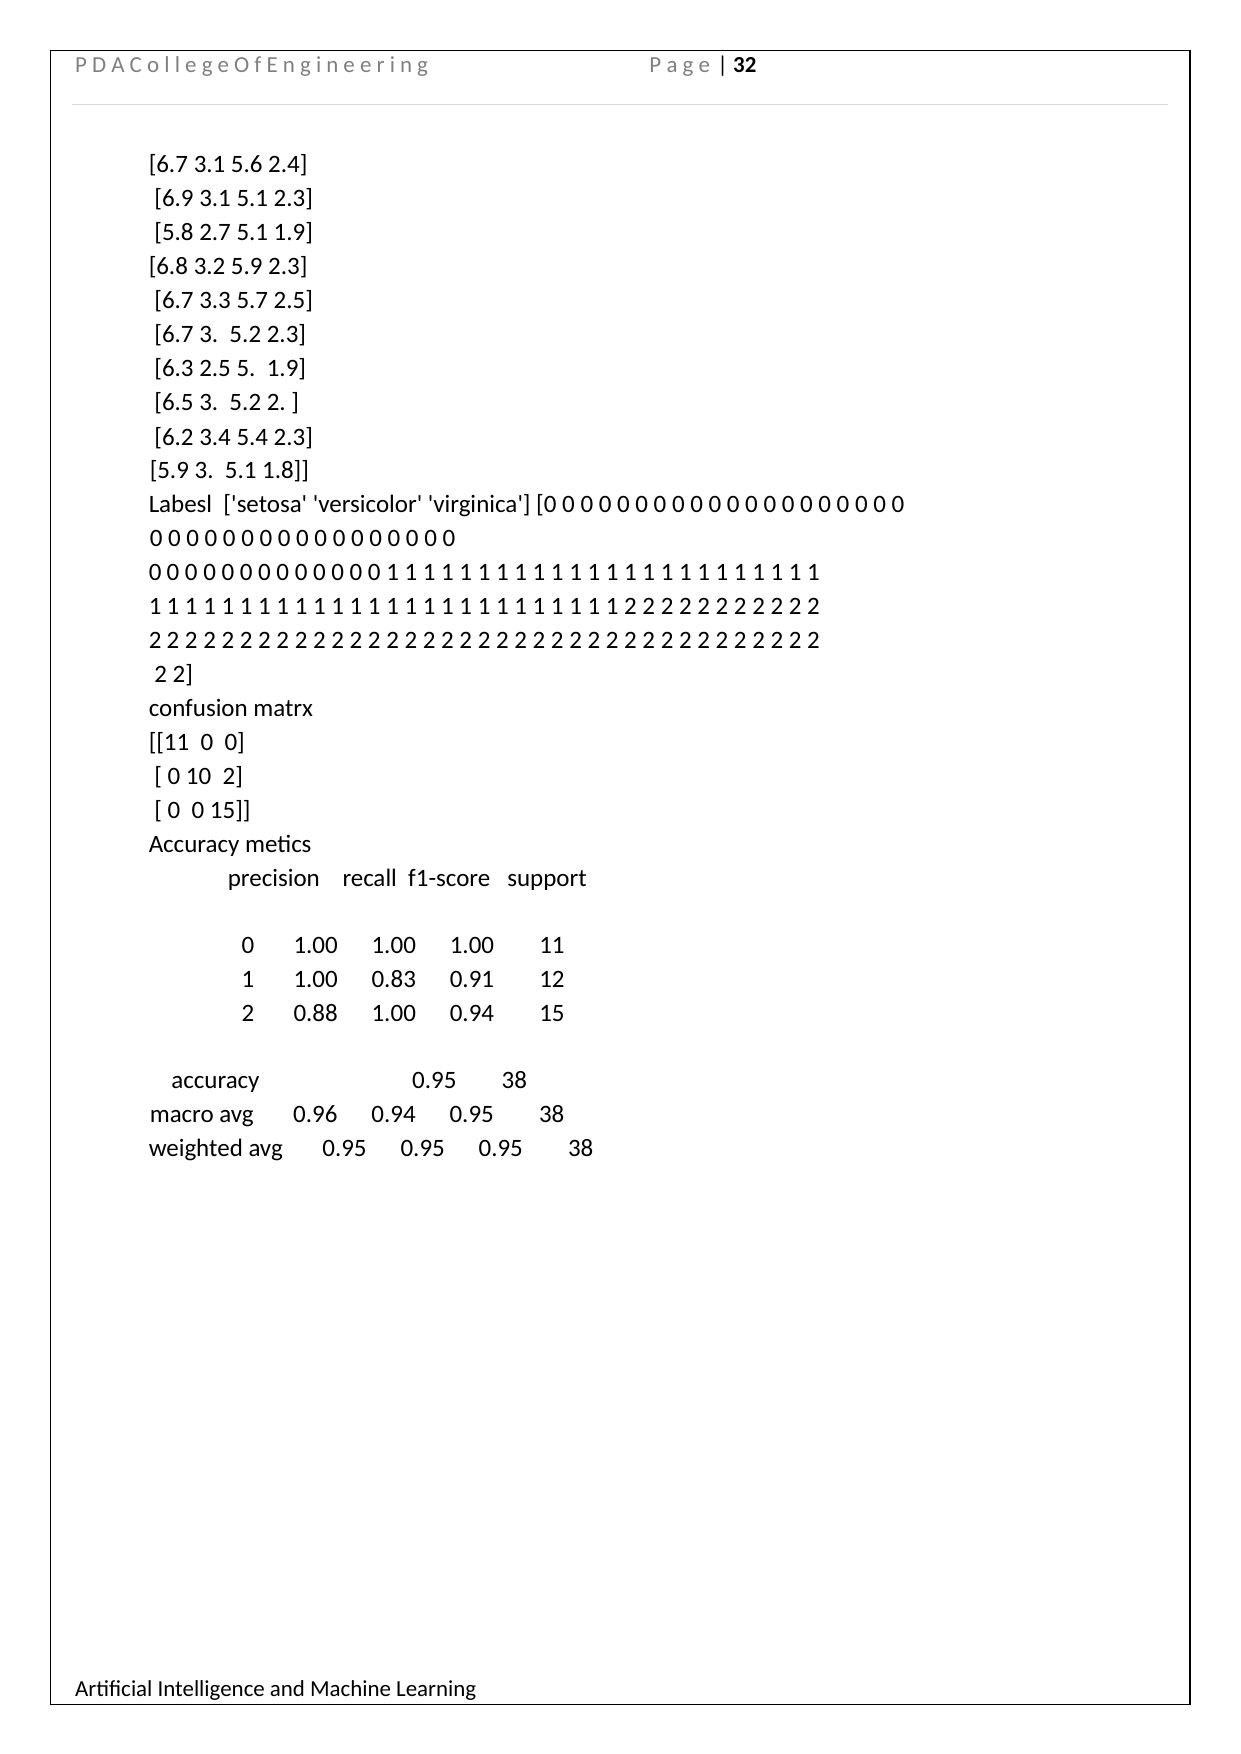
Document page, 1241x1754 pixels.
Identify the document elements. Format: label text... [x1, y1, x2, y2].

text weighted avg 0.95 0.95 0.95 38 [148, 1132, 914, 1163]
text [ 0 0 15]] [148, 794, 914, 825]
list 1.00 1.00 1.00 11 [241, 929, 914, 960]
list 1 1 1 1 1 1 1 1 1 1 1 1 1 1 1 1 1 1 1 1 1 1 1 1 1 2 2 2 2 2 2 2 2 2 2 2 [148, 590, 914, 620]
list 0.88 1.00 0.94 15 [241, 997, 914, 1028]
text [[11 0 0] [148, 726, 914, 757]
text Labesl ['setosa' 'versicolor' 'virginica'] [0 0 0 0 0 0 0 0 0 0 0 0 0 0 0 0 0 0 0 0 0 0 0 0 0 0 0 0 0 0 0 0 0 0 0 0 0 [148, 488, 914, 552]
text confusion matrx [148, 692, 914, 723]
text [ 0 10 2] [148, 760, 914, 791]
text [6.9 3.1 5.1 2.3] [148, 182, 914, 213]
list 3.1 5.6 2.4] [148, 148, 914, 179]
list 2 2 2 2 2 2 2 2 2 2 2 2 2 2 2 2 2 2 2 2 2 2 2 2 2 2 2 2 2 2 2 2 2 2 2 2 [148, 624, 914, 654]
text 2 2] [148, 658, 914, 688]
text [5.8 2.7 5.1 1.9] [148, 216, 914, 247]
list 3.2 5.9 2.3] [148, 250, 914, 281]
text [6.5 3. 5.2 2. ] [148, 387, 914, 417]
text [6.7 3. 5.2 2.3] [148, 318, 914, 349]
text [6.3 2.5 5. 1.9] [148, 352, 914, 383]
text accuracy 0.95 38 macro avg 0.96 0.94 0.95 38 [148, 1064, 599, 1128]
text precision recall f1-score support [148, 862, 914, 893]
list 0 0 0 0 0 0 0 0 0 0 0 0 1 1 1 1 1 1 1 1 1 1 1 1 1 1 1 1 1 1 1 1 1 1 1 1 [148, 556, 914, 586]
text [6.7 3.3 5.7 2.5] [148, 284, 914, 315]
text [6.2 3.4 5.4 2.3] [5.9 3. 5.1 1.8]] [148, 421, 359, 485]
list 1.00 0.83 0.91 12 [241, 963, 914, 994]
text Accuracy metics [148, 828, 914, 859]
